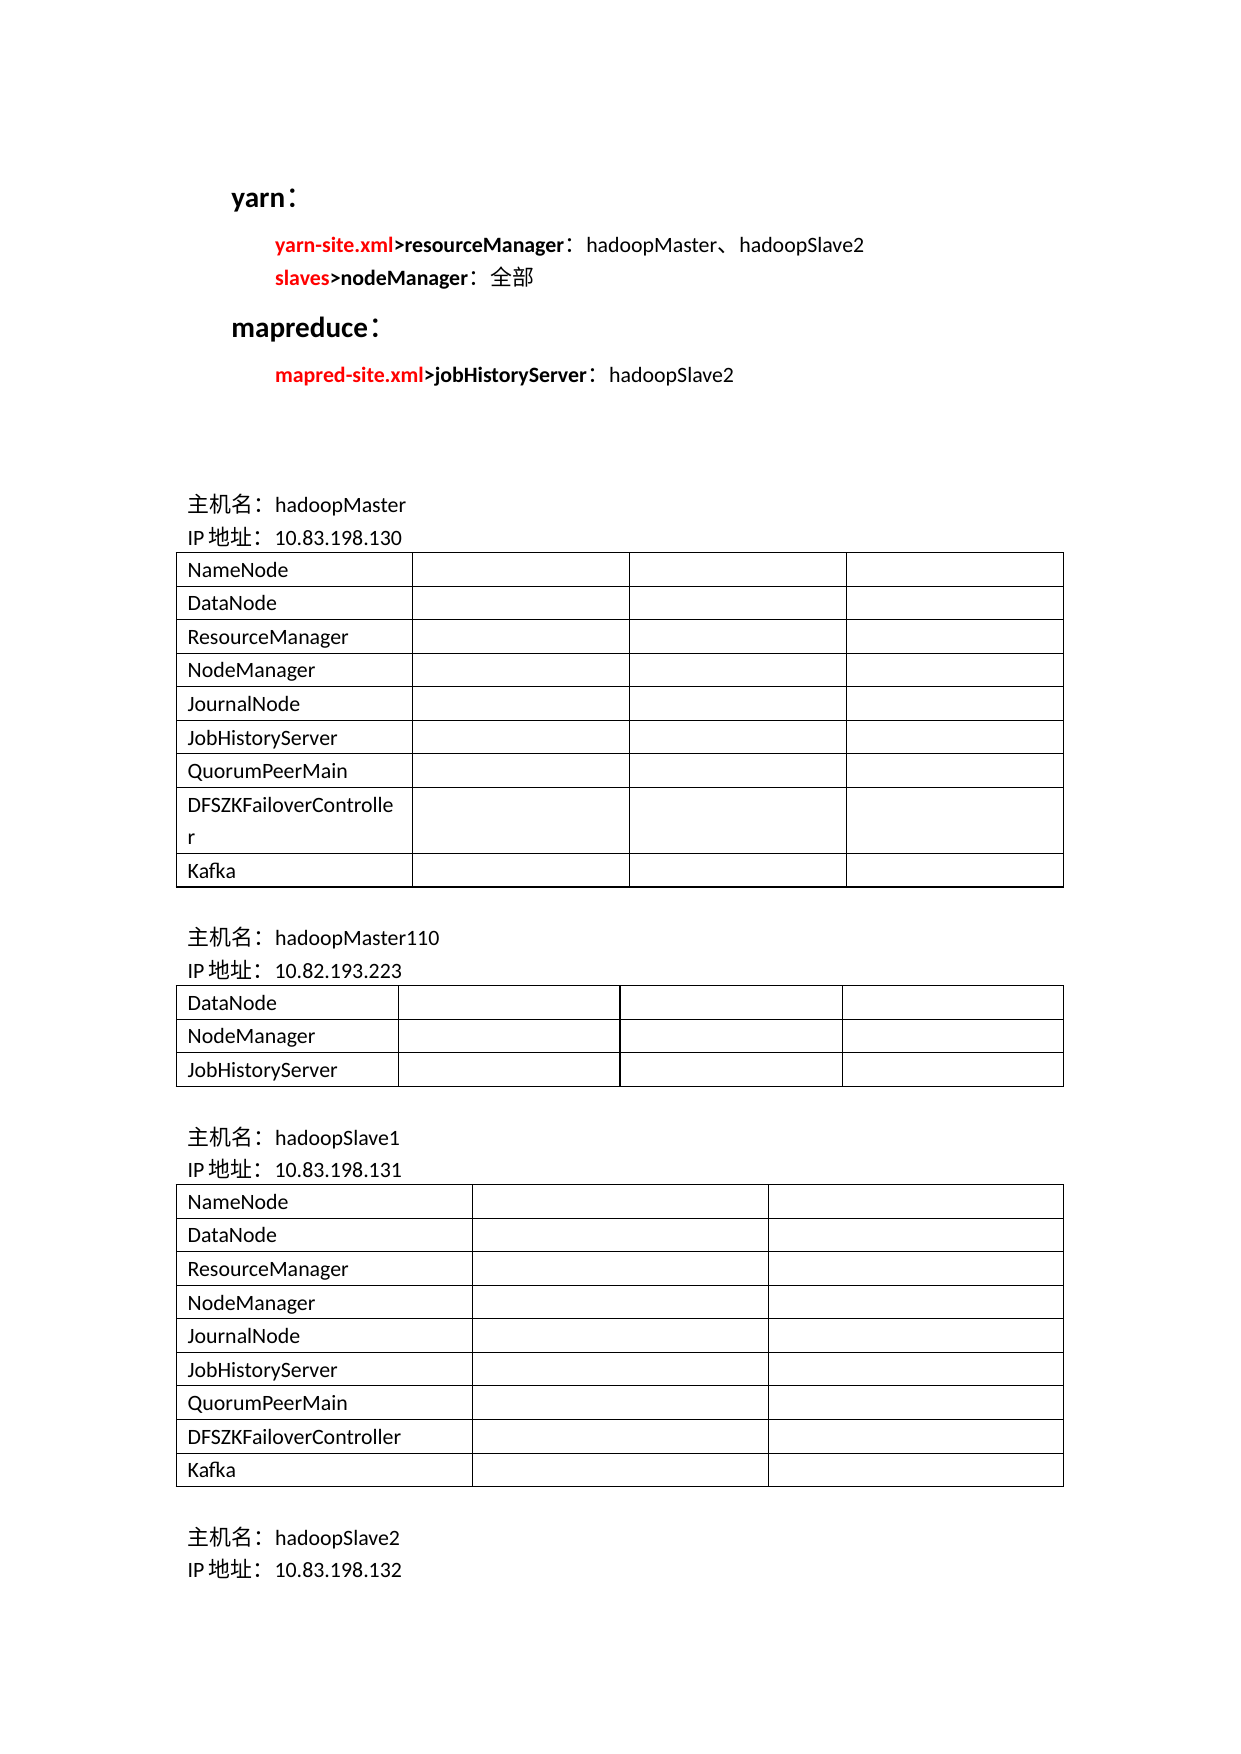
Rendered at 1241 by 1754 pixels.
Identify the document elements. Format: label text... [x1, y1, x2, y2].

text 主机名：hadoopSlave1 [187, 1119, 1053, 1152]
text yarn-site.xml>resourceManager：hadoopMaster、hadoopSlave2 [231, 227, 1053, 259]
table_cell [413, 654, 629, 686]
table_cell ResourceManager [177, 620, 412, 653]
text IP地址：10.82.193.223 [187, 952, 1053, 985]
table_cell ResourceManager [177, 1252, 472, 1285]
table_cell [847, 687, 1063, 720]
table_cell DataNode [177, 1219, 472, 1251]
table_cell QuorumPeerMain [177, 1386, 472, 1419]
text IP地址：10.83.198.131 [187, 1152, 1053, 1184]
table_cell DataNode [177, 587, 412, 619]
table_cell [621, 1020, 842, 1052]
table_cell JournalNode [177, 687, 412, 720]
table_cell [847, 754, 1063, 787]
table_header [413, 553, 629, 586]
table_header [769, 1185, 1063, 1218]
table_cell [413, 721, 629, 753]
table_cell [473, 1286, 768, 1318]
table_cell [473, 1319, 768, 1352]
table_cell [399, 1020, 619, 1052]
table_cell Kafka [177, 854, 412, 886]
table_cell [473, 1386, 768, 1419]
table_cell QuorumPeerMain [177, 754, 412, 787]
text slaves>nodeManager：全部 [231, 259, 1053, 292]
table_cell JournalNode [177, 1319, 472, 1352]
table_cell NodeManager [177, 1020, 398, 1052]
table_cell [769, 1252, 1063, 1285]
table_cell [843, 1020, 1063, 1052]
table_cell [630, 620, 846, 653]
table_cell [769, 1286, 1063, 1318]
table_cell [769, 1353, 1063, 1385]
table_cell [413, 754, 629, 787]
table_cell [630, 687, 846, 720]
text mapreduce： [187, 292, 1053, 357]
table_cell DFSZKFailoverController [177, 788, 412, 853]
table_header NameNode [177, 1185, 472, 1218]
table_cell [769, 1386, 1063, 1419]
table_cell JobHistoryServer [177, 1053, 398, 1086]
table_header [630, 553, 846, 586]
text 主机名：hadoopMaster110 [187, 920, 1053, 952]
table_cell DFSZKFailoverController [177, 1420, 472, 1452]
text 主机名：hadoopSlave2 [187, 1519, 1053, 1552]
table_cell [847, 854, 1063, 886]
table_cell [413, 788, 629, 853]
text yarn： [187, 162, 1053, 227]
table_header [399, 986, 619, 1018]
table_header DataNode [177, 986, 398, 1018]
table_cell [413, 587, 629, 619]
table_cell [473, 1420, 768, 1452]
table_cell [473, 1252, 768, 1285]
table_cell [847, 721, 1063, 753]
table_cell JobHistoryServer [177, 1353, 472, 1385]
table_cell [769, 1319, 1063, 1352]
table_cell [847, 654, 1063, 686]
table_cell [630, 587, 846, 619]
table_cell [473, 1454, 768, 1486]
table_cell [630, 754, 846, 787]
table_cell [769, 1454, 1063, 1486]
table_cell [630, 654, 846, 686]
table_cell [630, 721, 846, 753]
table_cell Kafka [177, 1454, 472, 1486]
text 主机名：hadoopMaster [187, 487, 1053, 519]
table_header NameNode [177, 553, 412, 586]
table_cell [769, 1420, 1063, 1452]
table_header [473, 1185, 768, 1218]
table_cell [847, 788, 1063, 853]
table_cell [769, 1219, 1063, 1251]
table_cell [413, 620, 629, 653]
text IP地址：10.83.198.132 [187, 1552, 1053, 1584]
table_cell [473, 1219, 768, 1251]
table_header [847, 553, 1063, 586]
table_cell [473, 1353, 768, 1385]
table_cell [847, 587, 1063, 619]
table_cell [621, 1053, 842, 1086]
table_cell NodeManager [177, 1286, 472, 1318]
table_cell NodeManager [177, 654, 412, 686]
table_cell [413, 854, 629, 886]
table_cell [847, 620, 1063, 653]
table_cell [630, 854, 846, 886]
text IP地址：10.83.198.130 [187, 519, 1053, 552]
table_cell JobHistoryServer [177, 721, 412, 753]
table_cell [630, 788, 846, 853]
table_cell [843, 1053, 1063, 1086]
table_cell [399, 1053, 619, 1086]
table_header [843, 986, 1063, 1018]
text mapred-site.xml>jobHistoryServer：hadoopSlave2 [231, 357, 1053, 389]
table_cell [413, 687, 629, 720]
table_header [621, 986, 842, 1018]
